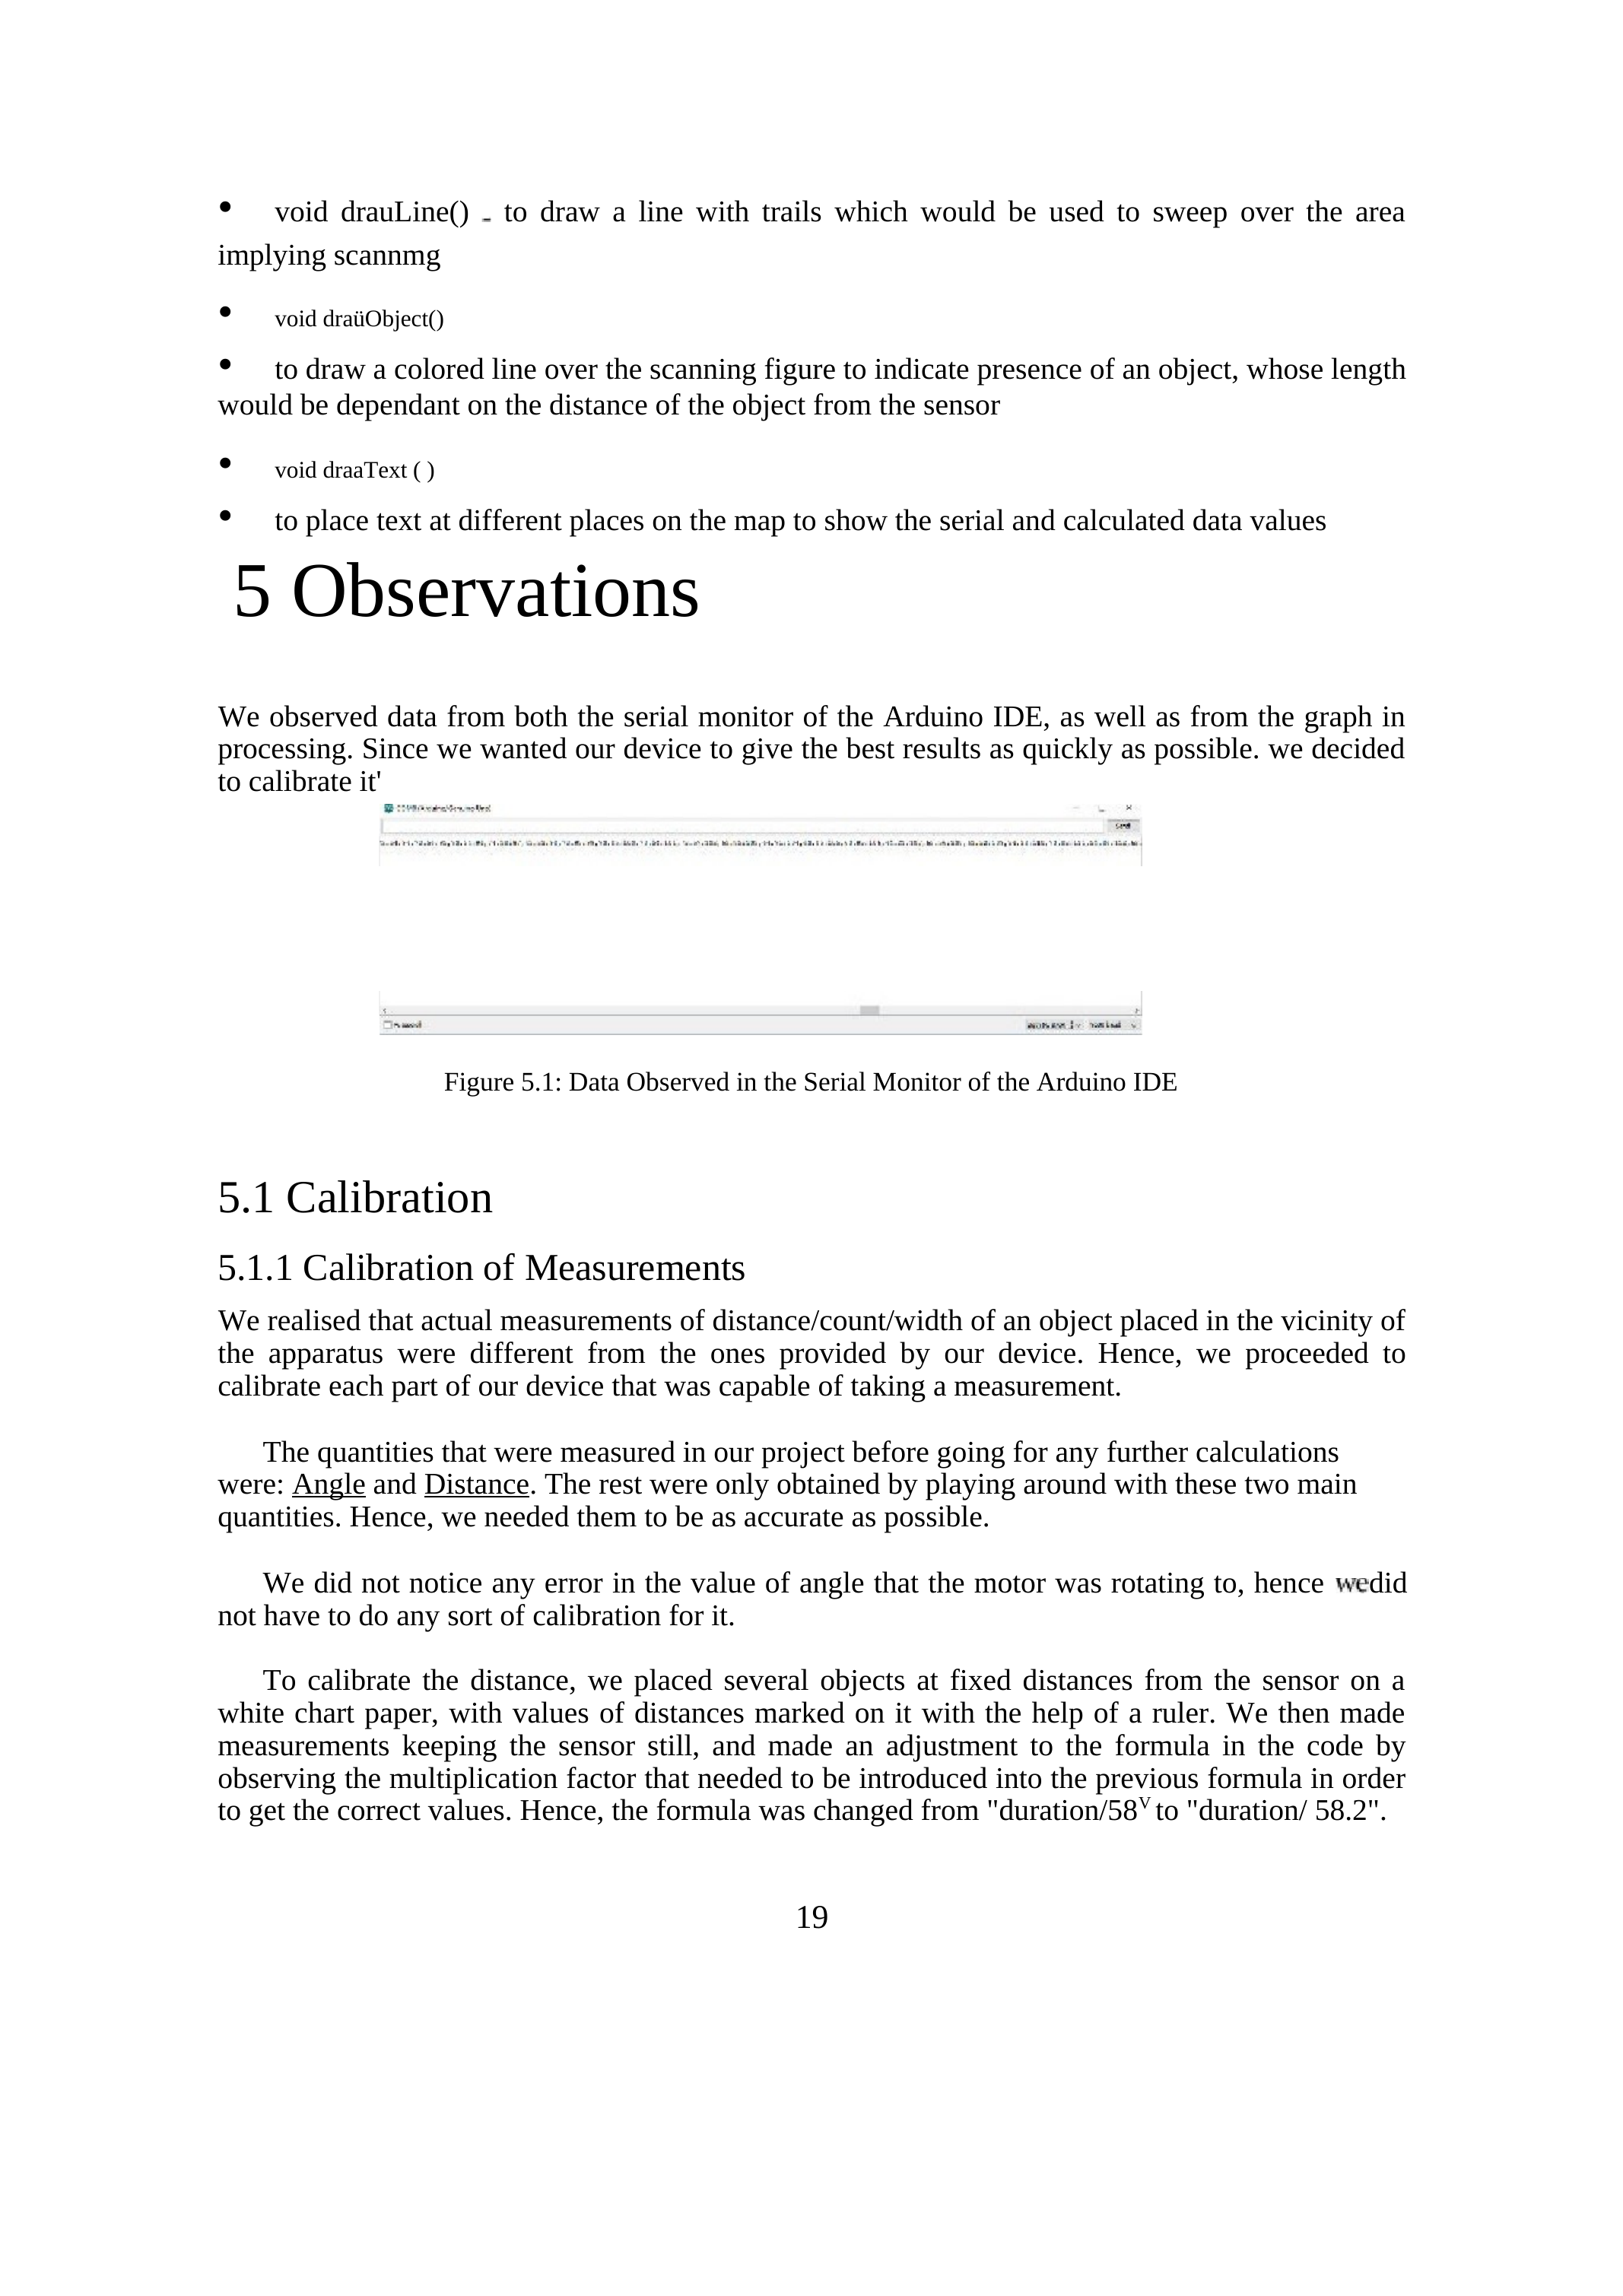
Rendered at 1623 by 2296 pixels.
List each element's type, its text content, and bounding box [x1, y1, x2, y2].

list to draw a colored line over the scanning figure to indicate presence of an object, whose length would be dependant on the distance of the object from the sensor [218, 341, 1407, 421]
text 19 [316, 1897, 1307, 1935]
picture [379, 991, 1142, 1035]
list void draüObject() [218, 285, 1407, 336]
text The quantities that were measured in our project before going for any further calculations were: Angle and Distance. The rest were only obtained by playing around with these two main quantities. Hence, we needed them to be as accurate as possible. [218, 1436, 1407, 1533]
picture [481, 217, 492, 222]
text Figure 5.1: Data Observed in the Serial Monitor of the Arduino IDE [373, 1066, 1250, 1097]
text 5 Observations [233, 544, 1407, 634]
list void draaText ( ) [218, 437, 1407, 487]
picture [379, 804, 1142, 866]
subtitle 5.1.1 Calibration of Measurements [218, 1245, 1407, 1289]
picture [1336, 1578, 1369, 1593]
text We observed data from both the serial monitor of the Arduino IDE, as well as from the graph in processing. Since we wanted our device to give the best results as quickly as possible. we decided to calibrate it' [218, 700, 1407, 798]
subtitle 5.1 Calibration [218, 1170, 1407, 1222]
text To calibrate the distance, we placed several objects at fixed distances from the sensor on a white chart paper, with values of distances marked on it with the help of a ruler. We then made measurements keeping the sensor still, and made an adjustment to the formula in the code by observing the multiplication factor that needed to be introduced into the previous formula in order to get the correct values. Hence, the formula was changed from "duration/58V to "duration/ 58.2". [218, 1664, 1407, 1827]
text We realised that actual measurements of distance/count/width of an object placed in the vicinity of the apparatus were different from the ones provided by our device. Hence, we proceeded to calibrate each part of our device that was capable of taking a measurement. [218, 1304, 1407, 1402]
list void drauLine() to draw a line with trails which would be used to sweep over the area implying scannmg [218, 180, 1407, 272]
text We did not notice any error in the value of angle that the motor was rotating to, hence did not have to do any sort of calibration for it. [218, 1567, 1407, 1632]
list to place text at different places on the map to show the serial and calculated data values [218, 492, 1407, 540]
